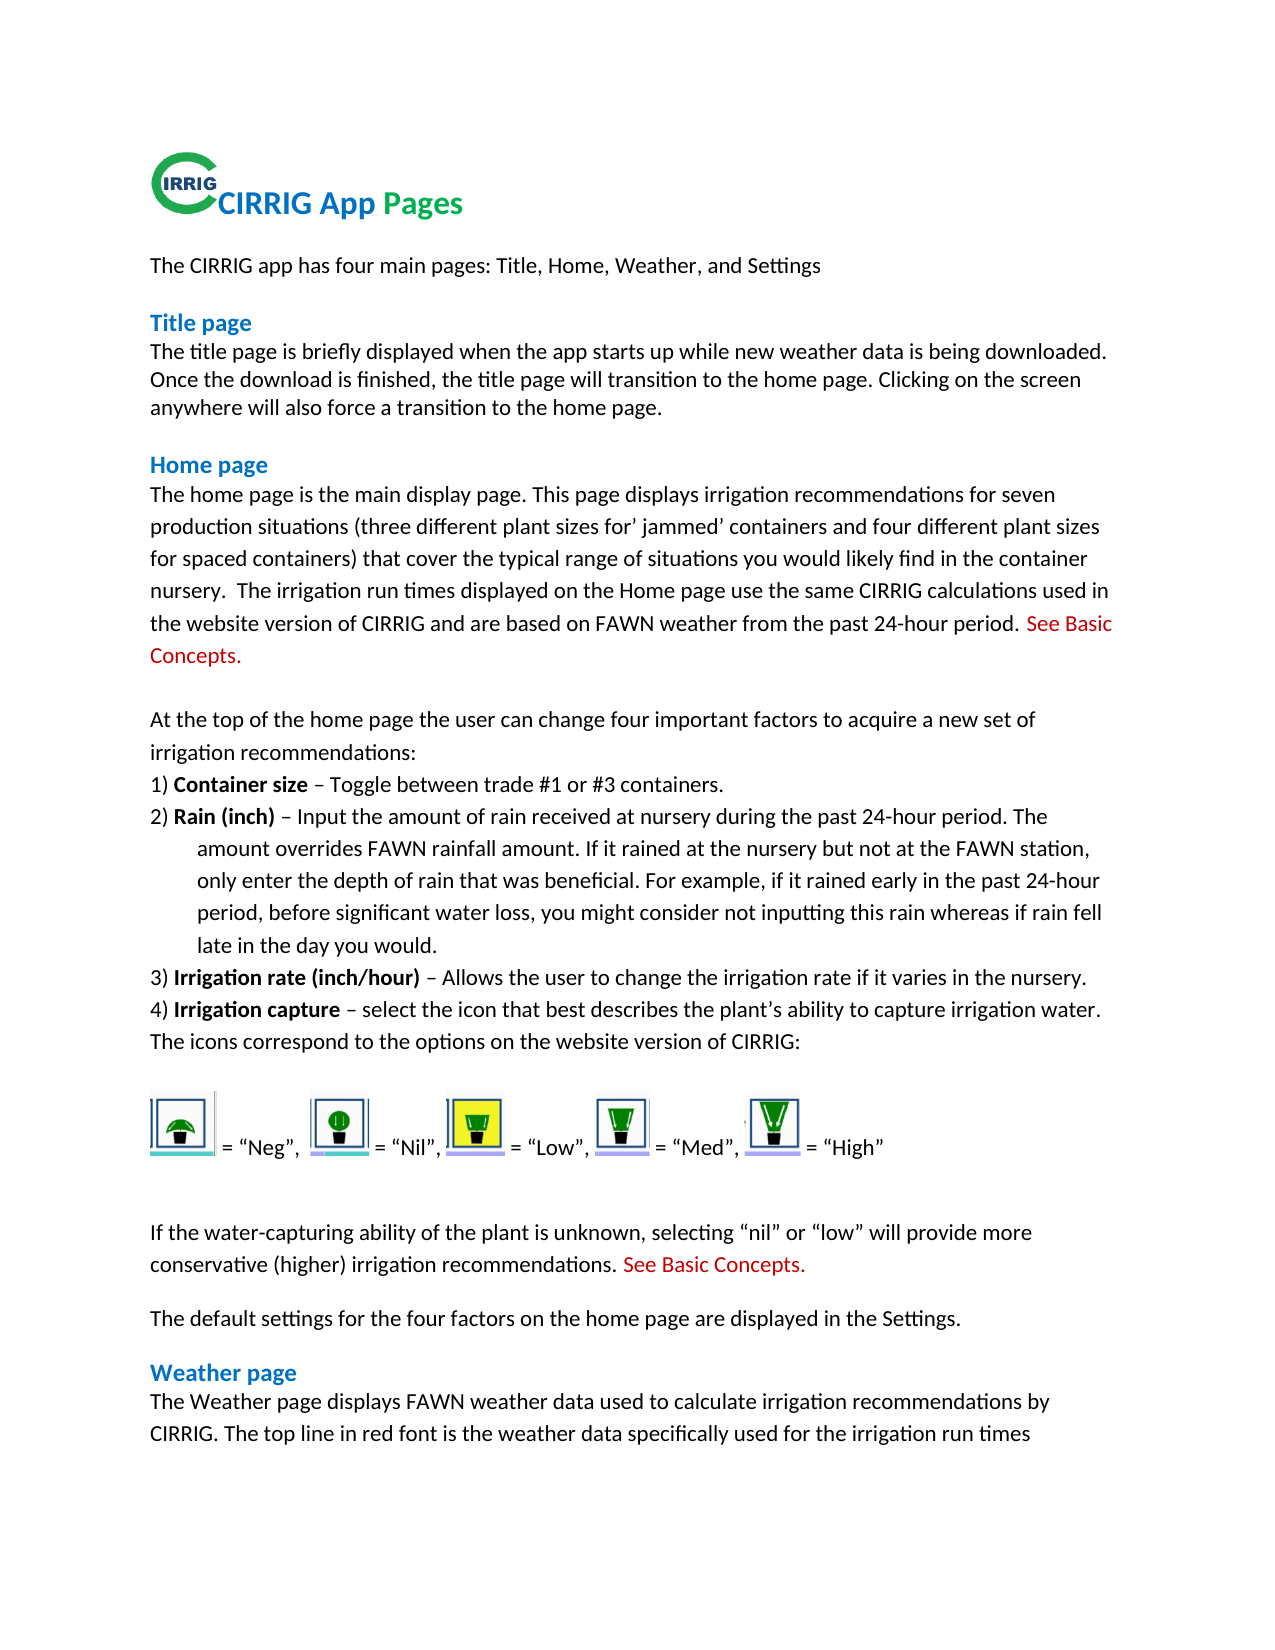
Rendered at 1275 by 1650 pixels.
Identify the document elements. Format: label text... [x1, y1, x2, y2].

text 1) Container size – Toggle between trade #1 or #3 containers. [150, 770, 1125, 798]
text Title page [150, 307, 1125, 337]
text 2) Rain (inch) – Input the amount of rain received at nursery during the past 24-hour period. The amount overrides FAWN rainfall amount. If it rained at the nursery but not at the FAWN station, only enter the depth of rain that was beneficial. For example, if it rained early in the past 24-hour period, before significant water loss, you might consider not inputting this rain whereas if rain fell late in the day you would. [150, 802, 1125, 959]
text At the top of the home page the user can change four important factors to acquire a new set of irrigation recommendations: [150, 705, 1125, 766]
text The title page is briefly displayed when the app starts up while new weather data is being downloaded. Once the download is finished, the title page will transition to the home page. Clicking on the screen anywhere will also force a transition to the home page. [150, 337, 1125, 422]
text 4) Irrigation capture – select the icon that best describes the plant’s ability to capture irrigation water. The icons correspond to the options on the website version of CIRRIG: [150, 995, 1125, 1055]
text The home page is the main display page. This page displays irrigation recommendations for seven production situations (three different plant sizes for’ jammed’ containers and four different plant sizes for spaced containers) that cover the typical range of situations you would likely find in the container nursery. The irrigation run times displayed on the Home page use the same CIRRIG calculations used in the website version of CIRRIG and are based on FAWN weather from the past 24-hour period. See Basic Concepts. [150, 480, 1125, 669]
picture [310, 1091, 370, 1156]
text 3) Irrigation rate (inch/hour) – Allows the user to change the irrigation rate if it varies in the nursery. [150, 963, 1125, 991]
picture [150, 1091, 217, 1156]
picture [446, 1091, 505, 1156]
text If the water-capturing ability of the plant is unknown, selecting “nil” or “low” will provide more conservative (higher) irrigation recommendations. See Basic Concepts. [150, 1218, 1125, 1279]
text Weather page [150, 1357, 1125, 1387]
picture [150, 150, 218, 215]
text Home page [150, 449, 1125, 480]
picture [744, 1091, 801, 1156]
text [150, 1387, 1125, 1447]
text The CIRRIG app has four main pages: Title, Home, Weather, and Settings [150, 251, 1125, 279]
text CIRRIG App Pages [150, 150, 1125, 223]
text The default settings for the four factors on the home page are displayed in the Settings. [150, 1304, 1125, 1332]
picture [595, 1091, 650, 1156]
